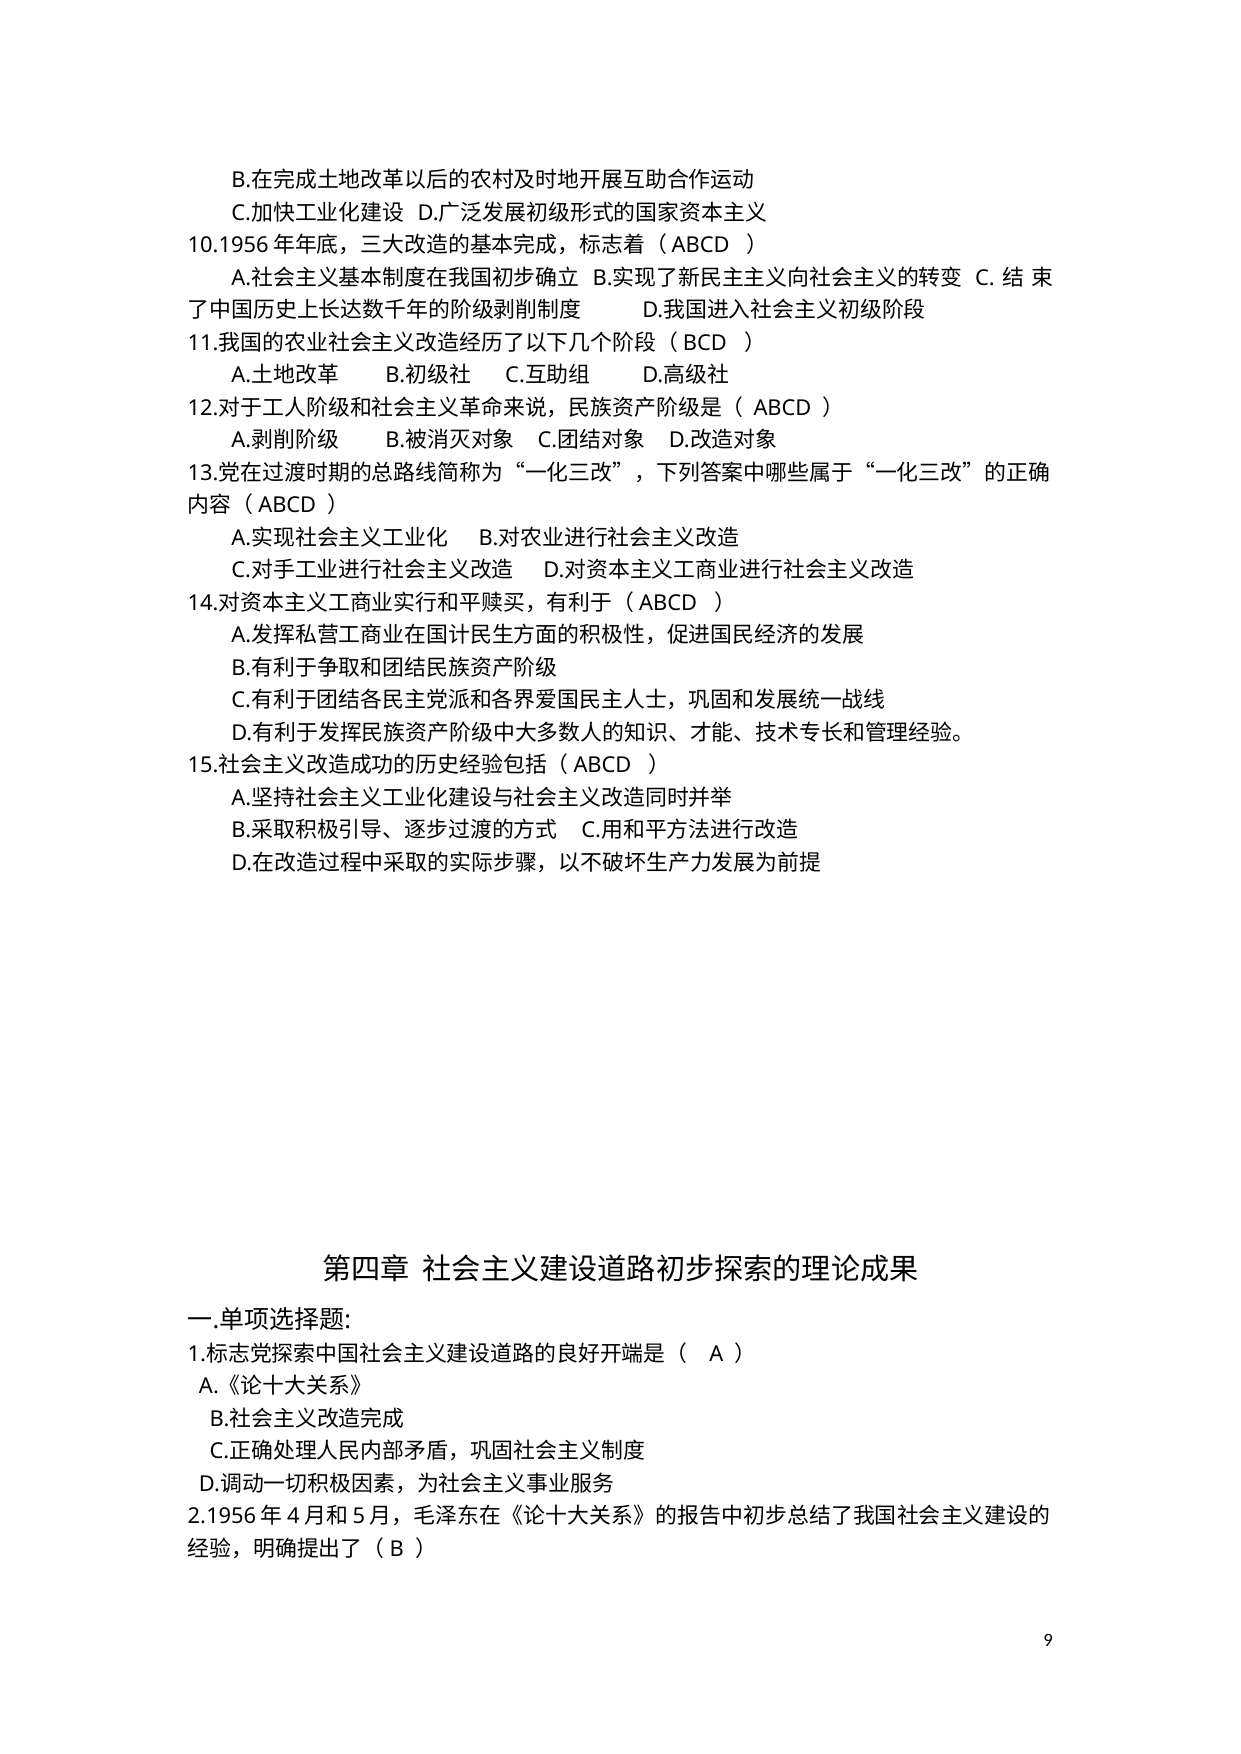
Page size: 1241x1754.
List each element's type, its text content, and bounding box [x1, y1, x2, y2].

text 一.单项选择题: [187, 1299, 1053, 1336]
text 12.对于工人阶级和社会主义革命来说，民族资产阶级是（ ABCD ） [187, 389, 1053, 422]
text C.对手工业进行社会主义改造 D.对资本主义工商业进行社会主义改造 [187, 552, 1053, 584]
text A.社会主义基本制度在我国初步确立 B.实现了新民主主义向社会主义的转变 C.结束了中国历史上长达数千年的阶级剥削制度 D.我国进入社会主义初级阶段 [187, 259, 1053, 324]
text D.在改造过程中采取的实际步骤，以不破坏生产力发展为前提 [187, 844, 1053, 877]
text 2.1956年4月和5月，毛泽东在《论十大关系》的报告中初步总结了我国社会主义建设的经验，明确提出了（ B ） [187, 1498, 1053, 1563]
text A.土地改革 B.初级社 C.互助组 D.高级社 [187, 357, 1053, 389]
text 第四章 社会主义建设道路初步探索的理论成果 [187, 1234, 1053, 1299]
text A.实现社会主义工业化 B.对农业进行社会主义改造 [187, 519, 1053, 552]
text D.调动一切积极因素，为社会主义事业服务 [187, 1466, 1053, 1498]
text A.《论十大关系》 [187, 1368, 1053, 1401]
text 1.标志党探索中国社会主义建设道路的良好开端是（ A ） [187, 1336, 1053, 1368]
text B.有利于争取和团结民族资产阶级 [187, 649, 1053, 682]
text 13.党在过渡时期的总路线简称为“一化三改”，下列答案中哪些属于“一化三改”的正确内容（ ABCD ） [187, 454, 1053, 519]
text B.在完成土地改革以后的农村及时地开展互助合作运动 [187, 162, 1053, 194]
text 14.对资本主义工商业实行和平赎买，有利于（ ABCD ） [187, 584, 1053, 617]
text B.采取积极引导、逐步过渡的方式 C.用和平方法进行改造 [187, 812, 1053, 844]
text B.社会主义改造完成 [187, 1401, 1053, 1433]
text 11.我国的农业社会主义改造经历了以下几个阶段（ BCD ） [187, 324, 1053, 357]
text C.正确处理人民内部矛盾，巩固社会主义制度 [187, 1433, 1053, 1466]
text C.加快工业化建设 D.广泛发展初级形式的国家资本主义 [187, 194, 1053, 227]
text 15.社会主义改造成功的历史经验包括（ ABCD ） [187, 747, 1053, 779]
text D.有利于发挥民族资产阶级中大多数人的知识、才能、技术专长和管理经验。 [187, 714, 1053, 747]
text A.发挥私营工商业在国计民生方面的积极性，促进国民经济的发展 [187, 617, 1053, 649]
text 10.1956年年底，三大改造的基本完成，标志着（ ABCD ） [187, 227, 1053, 259]
text C.有利于团结各民主党派和各界爱国民主人士，巩固和发展统一战线 [187, 682, 1053, 714]
text A.坚持社会主义工业化建设与社会主义改造同时并举 [187, 779, 1053, 812]
text A.剥削阶级 B.被消灭对象 C.团结对象 D.改造对象 [187, 422, 1053, 454]
